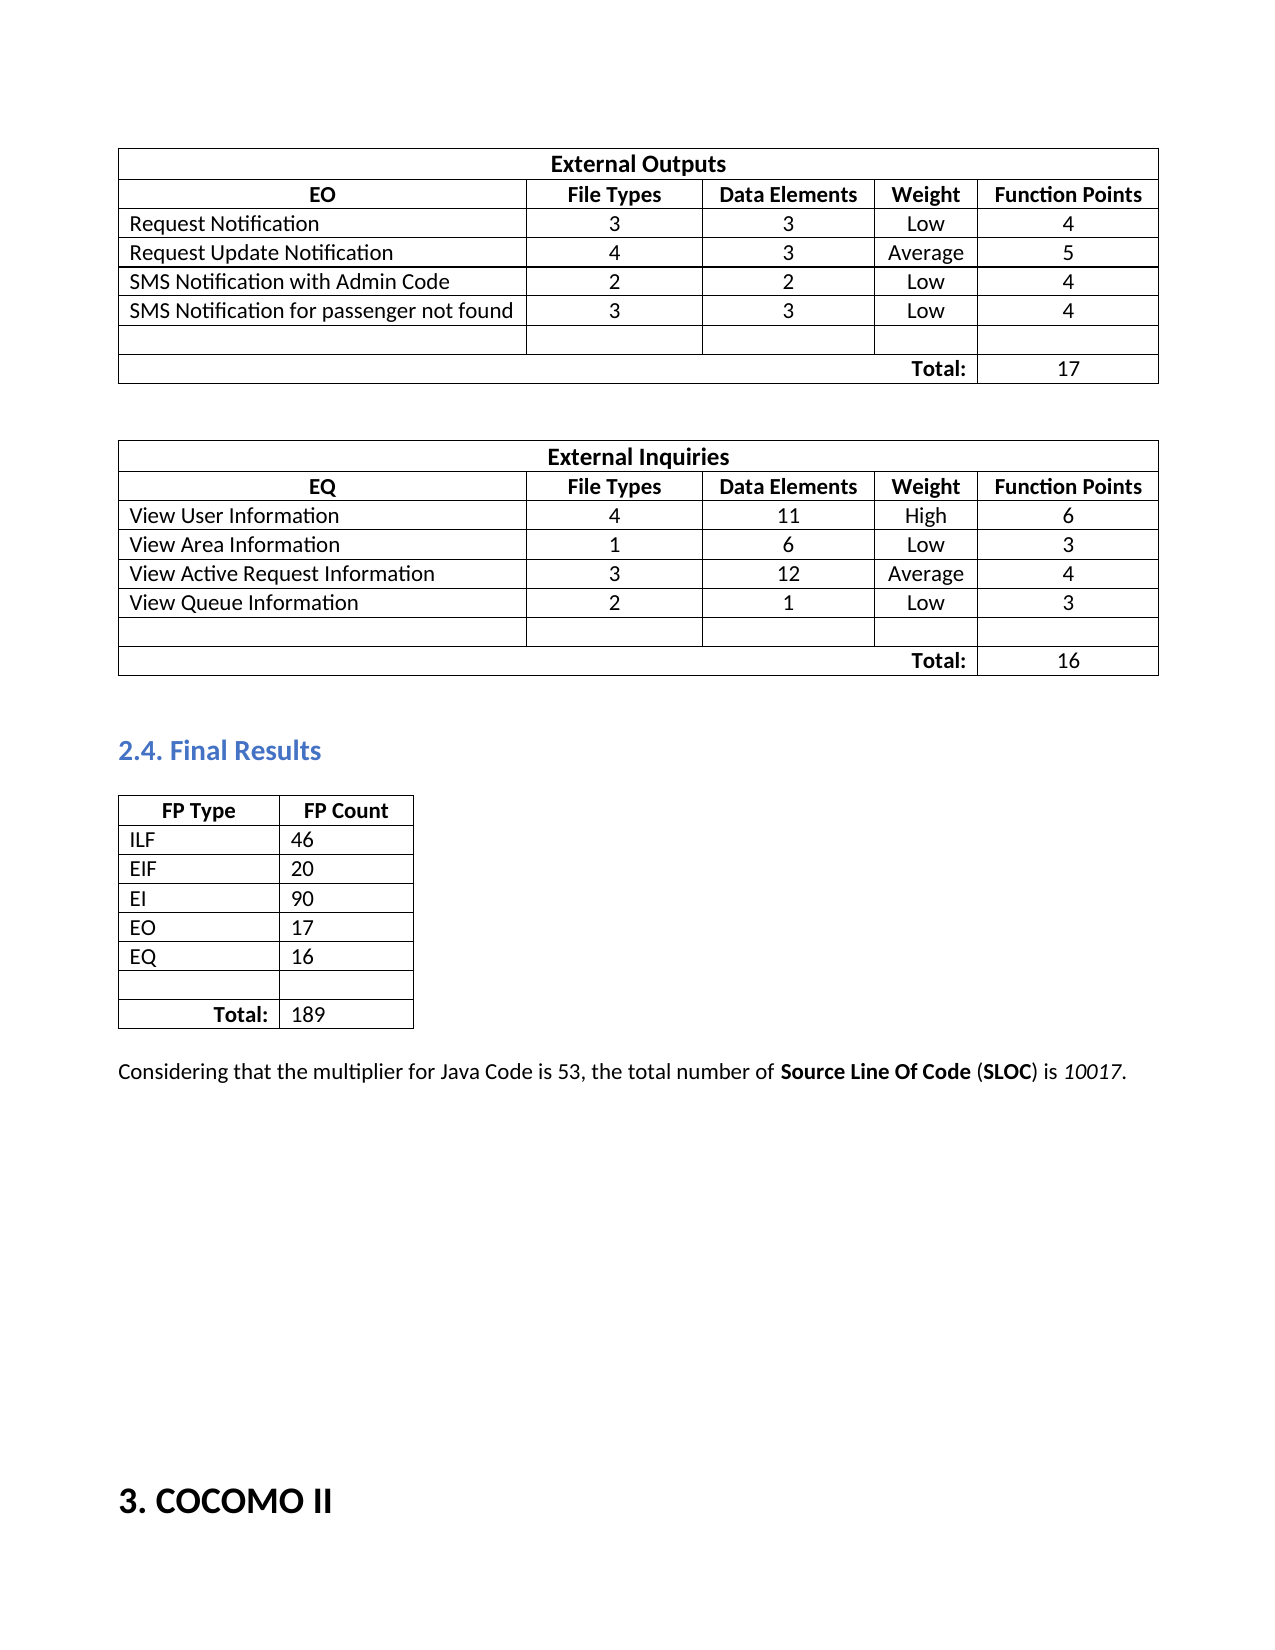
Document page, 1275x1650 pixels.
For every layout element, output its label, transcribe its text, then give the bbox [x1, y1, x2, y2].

table_cell 16 [978, 647, 1158, 675]
table_cell 17 [978, 355, 1158, 383]
table_cell 3 [703, 238, 874, 266]
table_cell 4 [978, 560, 1158, 587]
table_cell Weight [875, 180, 977, 208]
table_cell 5 [978, 238, 1158, 266]
table_cell 90 [280, 884, 413, 912]
table_cell 189 [280, 1000, 413, 1028]
table_cell [703, 618, 874, 646]
table_cell 6 [703, 530, 874, 558]
table_cell 6 [978, 501, 1158, 529]
table_cell Data Elements [703, 472, 874, 500]
table_cell 11 [703, 501, 874, 529]
table_cell Total: [119, 355, 977, 383]
table_cell 16 [280, 942, 413, 970]
table_cell [527, 326, 702, 353]
table_cell EIF [119, 855, 279, 883]
table_cell Average [875, 560, 977, 587]
table_header External Inquiries [119, 441, 1158, 471]
table_cell Request Update Notification [119, 238, 526, 266]
text 3. COCOMO II [118, 1477, 1157, 1523]
table_cell Total: [119, 647, 977, 675]
table_cell [703, 326, 874, 353]
table_cell [978, 326, 1158, 353]
table_cell 12 [703, 560, 874, 587]
table_cell Low [875, 296, 977, 324]
table_cell View Queue Information [119, 589, 526, 617]
table_cell Function Points [978, 180, 1158, 208]
table_cell EQ [119, 472, 526, 500]
table_header FP Type [119, 796, 279, 824]
table_header FP Count [280, 796, 413, 824]
table_cell File Types [527, 180, 702, 208]
list Final Results [118, 732, 1157, 767]
table_cell 2 [527, 589, 702, 617]
table_cell [119, 971, 279, 999]
table_cell File Types [527, 472, 702, 500]
table_cell [280, 971, 413, 999]
table_cell Data Elements [703, 180, 874, 208]
table_cell Function Points [978, 472, 1158, 500]
table_cell [978, 618, 1158, 646]
table_cell Request Notification [119, 209, 526, 237]
table_cell [527, 618, 702, 646]
table_cell 2 [527, 268, 702, 295]
table_header External Outputs [119, 149, 1158, 179]
table_cell 4 [978, 296, 1158, 324]
table_cell 46 [280, 826, 413, 853]
table_cell Low [875, 268, 977, 295]
table_cell EO [119, 913, 279, 941]
table_cell [875, 326, 977, 353]
table_cell [119, 326, 526, 353]
table_cell 3 [978, 589, 1158, 617]
table_cell 17 [280, 913, 413, 941]
table_cell ILF [119, 826, 279, 853]
table_cell Low [875, 589, 977, 617]
table_cell EQ [119, 942, 279, 970]
table_cell View User Information [119, 501, 526, 529]
table_cell View Area Information [119, 530, 526, 558]
table_cell Low [875, 530, 977, 558]
table_cell [119, 618, 526, 646]
table_cell Low [875, 209, 977, 237]
table_cell SMS Notification for passenger not found [119, 296, 526, 324]
table_cell 20 [280, 855, 413, 883]
table_cell Weight [875, 472, 977, 500]
table_cell High [875, 501, 977, 529]
table_cell EO [119, 180, 526, 208]
table_cell EI [119, 884, 279, 912]
table_cell Total: [119, 1000, 279, 1028]
table_cell View Active Request Information [119, 560, 526, 587]
table_cell 3 [978, 530, 1158, 558]
table_cell 3 [703, 296, 874, 324]
table_cell 4 [978, 209, 1158, 237]
table_cell 1 [527, 530, 702, 558]
table_cell 4 [978, 268, 1158, 295]
table_cell 4 [527, 238, 702, 266]
table_cell 3 [527, 296, 702, 324]
table_cell SMS Notification with Admin Code [119, 268, 526, 295]
table_cell 3 [527, 560, 702, 587]
table_cell 3 [703, 209, 874, 237]
table_cell [875, 618, 977, 646]
table_cell 1 [703, 589, 874, 617]
table_cell 4 [527, 501, 702, 529]
table_cell 3 [527, 209, 702, 237]
text Considering that the multiplier for Java Code is 53, the total number of Source Line Of Code (SLOC) is 10017. [118, 1057, 1157, 1085]
table_cell 2 [703, 268, 874, 295]
table_cell Average [875, 238, 977, 266]
